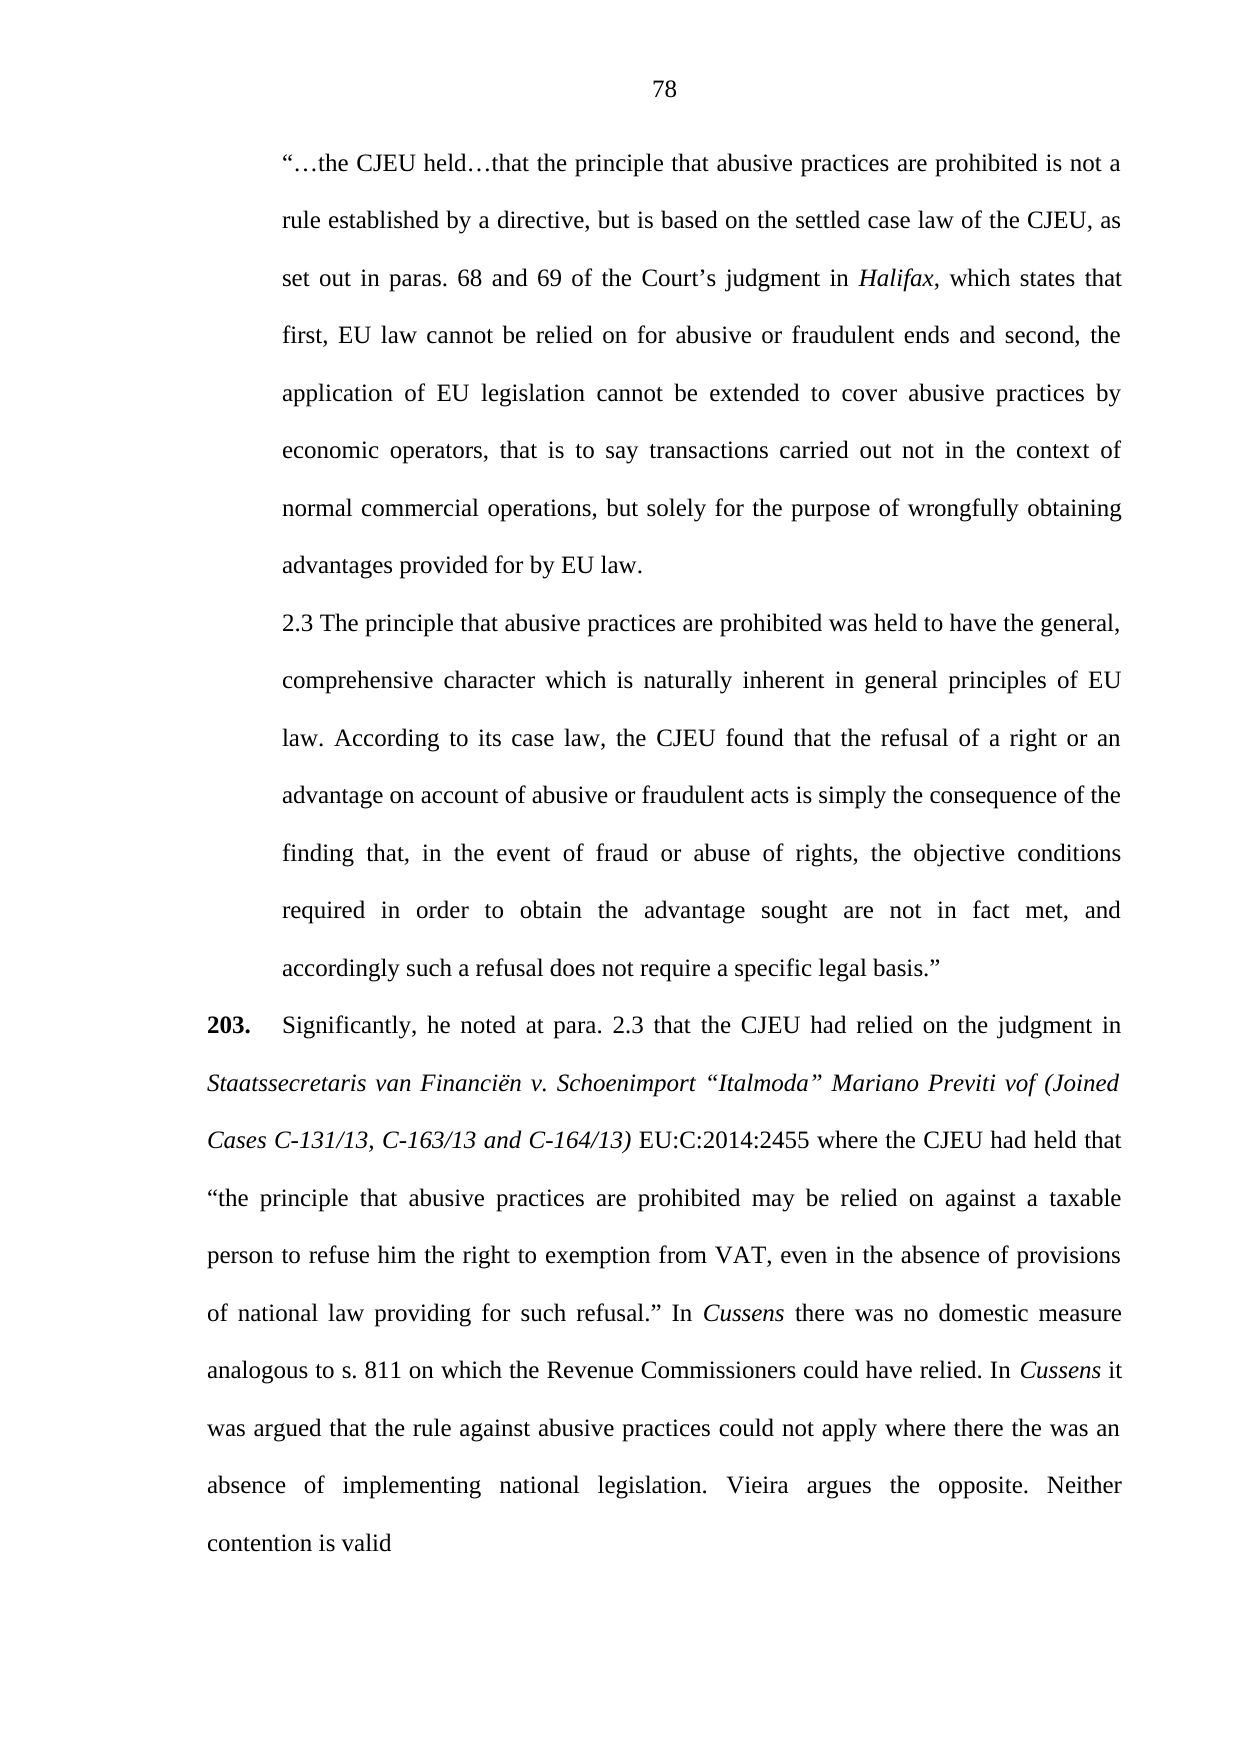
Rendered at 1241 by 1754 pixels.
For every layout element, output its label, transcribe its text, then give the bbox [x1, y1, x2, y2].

text 2.3 The principle that abusive practices are prohibited was held to have the general, comprehensive character which is naturally inherent in general principles of EU law. According to its case law, the CJEU found that the refusal of a right or an advantage on account of abusive or fraudulent acts is simply the consequence of the finding that, in the event of fraud or abuse of rights, the objective conditions required in order to obtain the advantage sought are not in fact met, and accordingly such a refusal does not require a specific legal basis.” [282, 608, 1122, 981]
list Significantly, he noted at para. 2.3 that the CJEU had relied on the judgment in Staatssecretaris van Financiën v. Schoenimport “Italmoda” Mariano Previti vof (Joined Cases C-131/13, C-163/13 and C-164/13) EU:C:2014:2455 where the CJEU had held that “the principle that abusive practices are prohibited may be relied on against a taxable person to refuse him the right to exemption from VAT, even in the absence of provisions of national law providing for such refusal.” In Cussens there was no domestic measure analogous to s. 811 on which the Revenue Commissioners could have relied. In Cussens it was argued that the rule against abusive practices could not apply where there the was an absence of implementing national legislation. Vieira argues the opposite. Neither contention is valid [207, 1010, 1122, 1556]
text “…the CJEU held…that the principle that abusive practices are prohibited is not a rule established by a directive, but is based on the settled case law of the CJEU, as set out in paras. 68 and 69 of the Court’s judgment in Halifax, which states that first, EU law cannot be relied on for abusive or fraudulent ends and second, the application of EU legislation cannot be extended to cover abusive practices by economic operators, that is to say transactions carried out not in the context of normal commercial operations, but solely for the purpose of wrongfully obtaining advantages provided for by EU law. [282, 148, 1122, 579]
